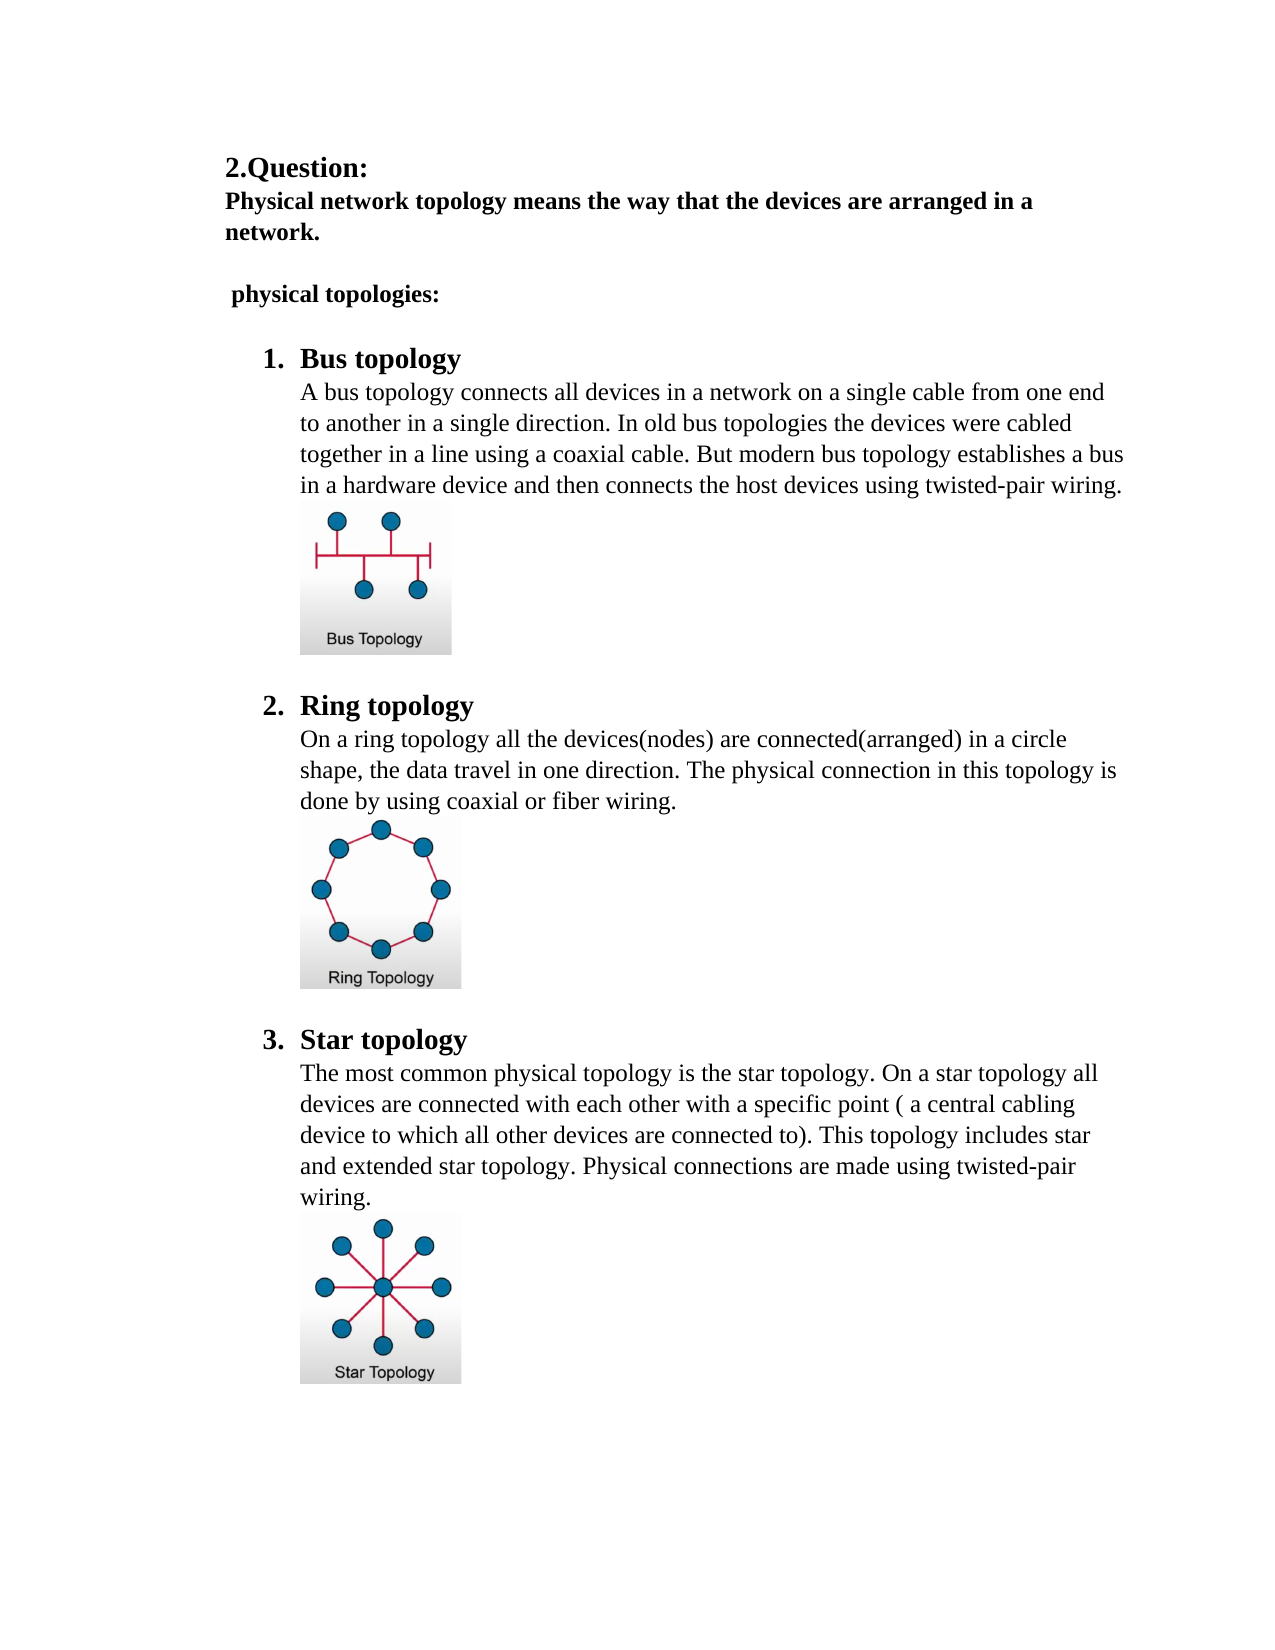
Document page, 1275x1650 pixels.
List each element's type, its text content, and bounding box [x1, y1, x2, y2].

list Physical network topology means the way that the devices are arranged in a network. [225, 186, 1125, 246]
list A bus topology connects all devices in a network on a single cable from one end to another in a single direction. In old bus topologies the devices were cabled together in a line using a coaxial cable. But modern bus topology establishes a bus in a hardware device and then connects the host devices using twisted-pair wiring. [300, 377, 1125, 499]
list On a ring topology all the devices(nodes) are connected(arranged) in a circle shape, the data travel in one direction. The physical connection in this topology is done by using coaxial or fiber wiring. [300, 724, 1125, 814]
picture [300, 1213, 462, 1384]
list physical topologies: [225, 279, 1125, 308]
picture [300, 501, 452, 655]
list The most common physical topology is the star topology. On a star topology all devices are connected with each other with a specific point ( a central cabling device to which all other devices are connected to). This topology includes star and extended star topology. Physical connections are made using twisted-pair wiring. [300, 1058, 1125, 1211]
list Star topology [262, 1022, 1125, 1055]
list 2.Question: [225, 150, 1125, 183]
picture [300, 816, 462, 989]
list Bus topology [262, 341, 1125, 375]
list Ring topology [262, 688, 1125, 721]
